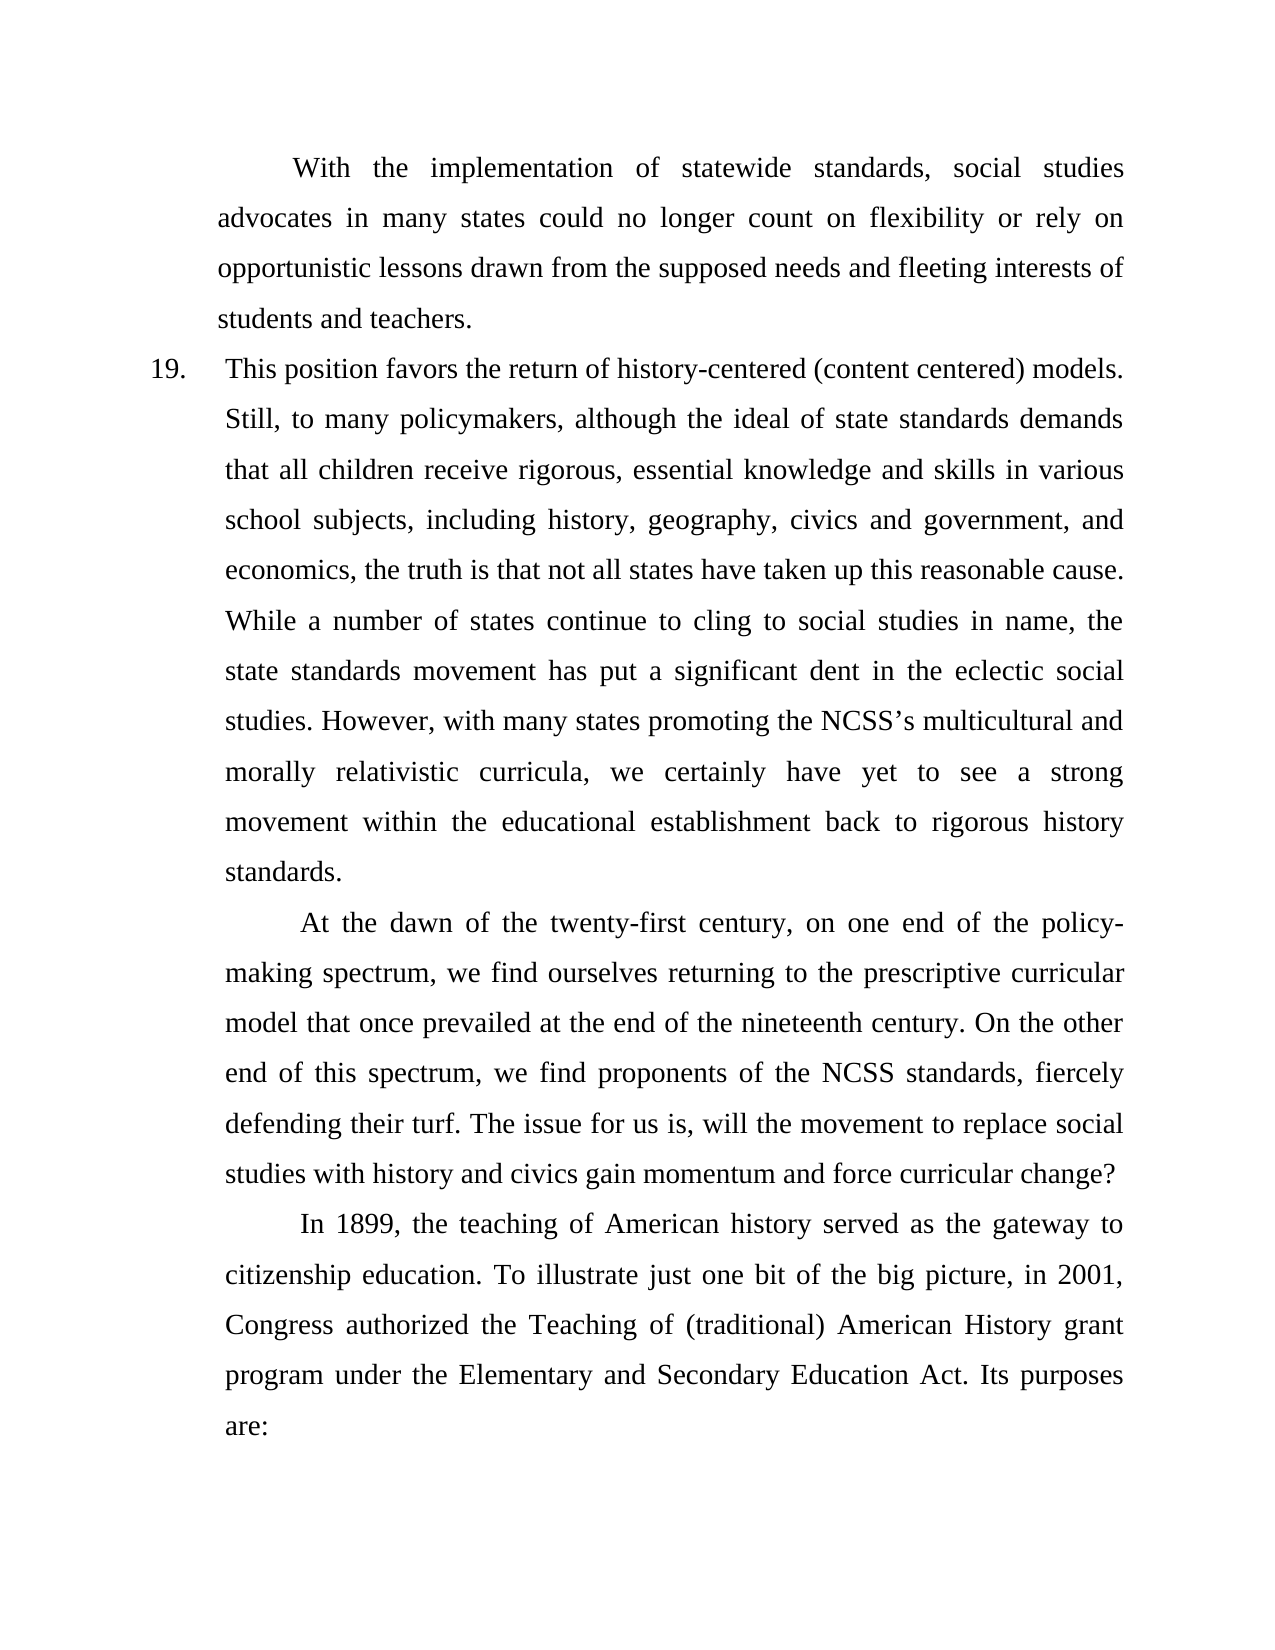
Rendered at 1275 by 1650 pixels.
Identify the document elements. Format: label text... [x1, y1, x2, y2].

text Still, to many policymakers, although the ideal of state standards demands that all children receive rigorous, essential knowledge and skills in various school subjects, including history, geography, civics and government, and economics, the truth is that not all states have taken up this reasonable cause. While a number of states continue to cling to social studies in name, the state standards movement has put a significant dent in the eclectic social studies. However, with many states promoting the NCSS’s multicultural and morally relativistic curricula, we certainly have yet to see a strong movement within the educational establishment back to rigorous history standards. [225, 402, 1125, 888]
text 19. This position favors the return of history-centered (content centered) models. [150, 351, 1125, 385]
text With the implementation of statewide standards, social studies advocates in many states could no longer count on flexibility or rely on opportunistic lessons drawn from the supposed needs and fleeting interests of students and teachers. [217, 150, 1125, 334]
text At the dawn of the twenty-first century, on one end of the policy-making spectrum, we find ourselves returning to the prescriptive curricular model that once prevailed at the end of the nineteenth century. On the other end of this spectrum, we find proponents of the NCSS standards, fiercely defending their turf. The issue for us is, will the movement to replace social studies with history and civics gain momentum and force curricular change? [225, 905, 1125, 1190]
text In 1899, the teaching of American history served as the gateway to citizenship education. To illustrate just one bit of the big picture, in 2001, Congress authorized the Teaching of (traditional) American History grant program under the Elementary and Secondary Education Act. Its purposes are: [225, 1207, 1125, 1441]
